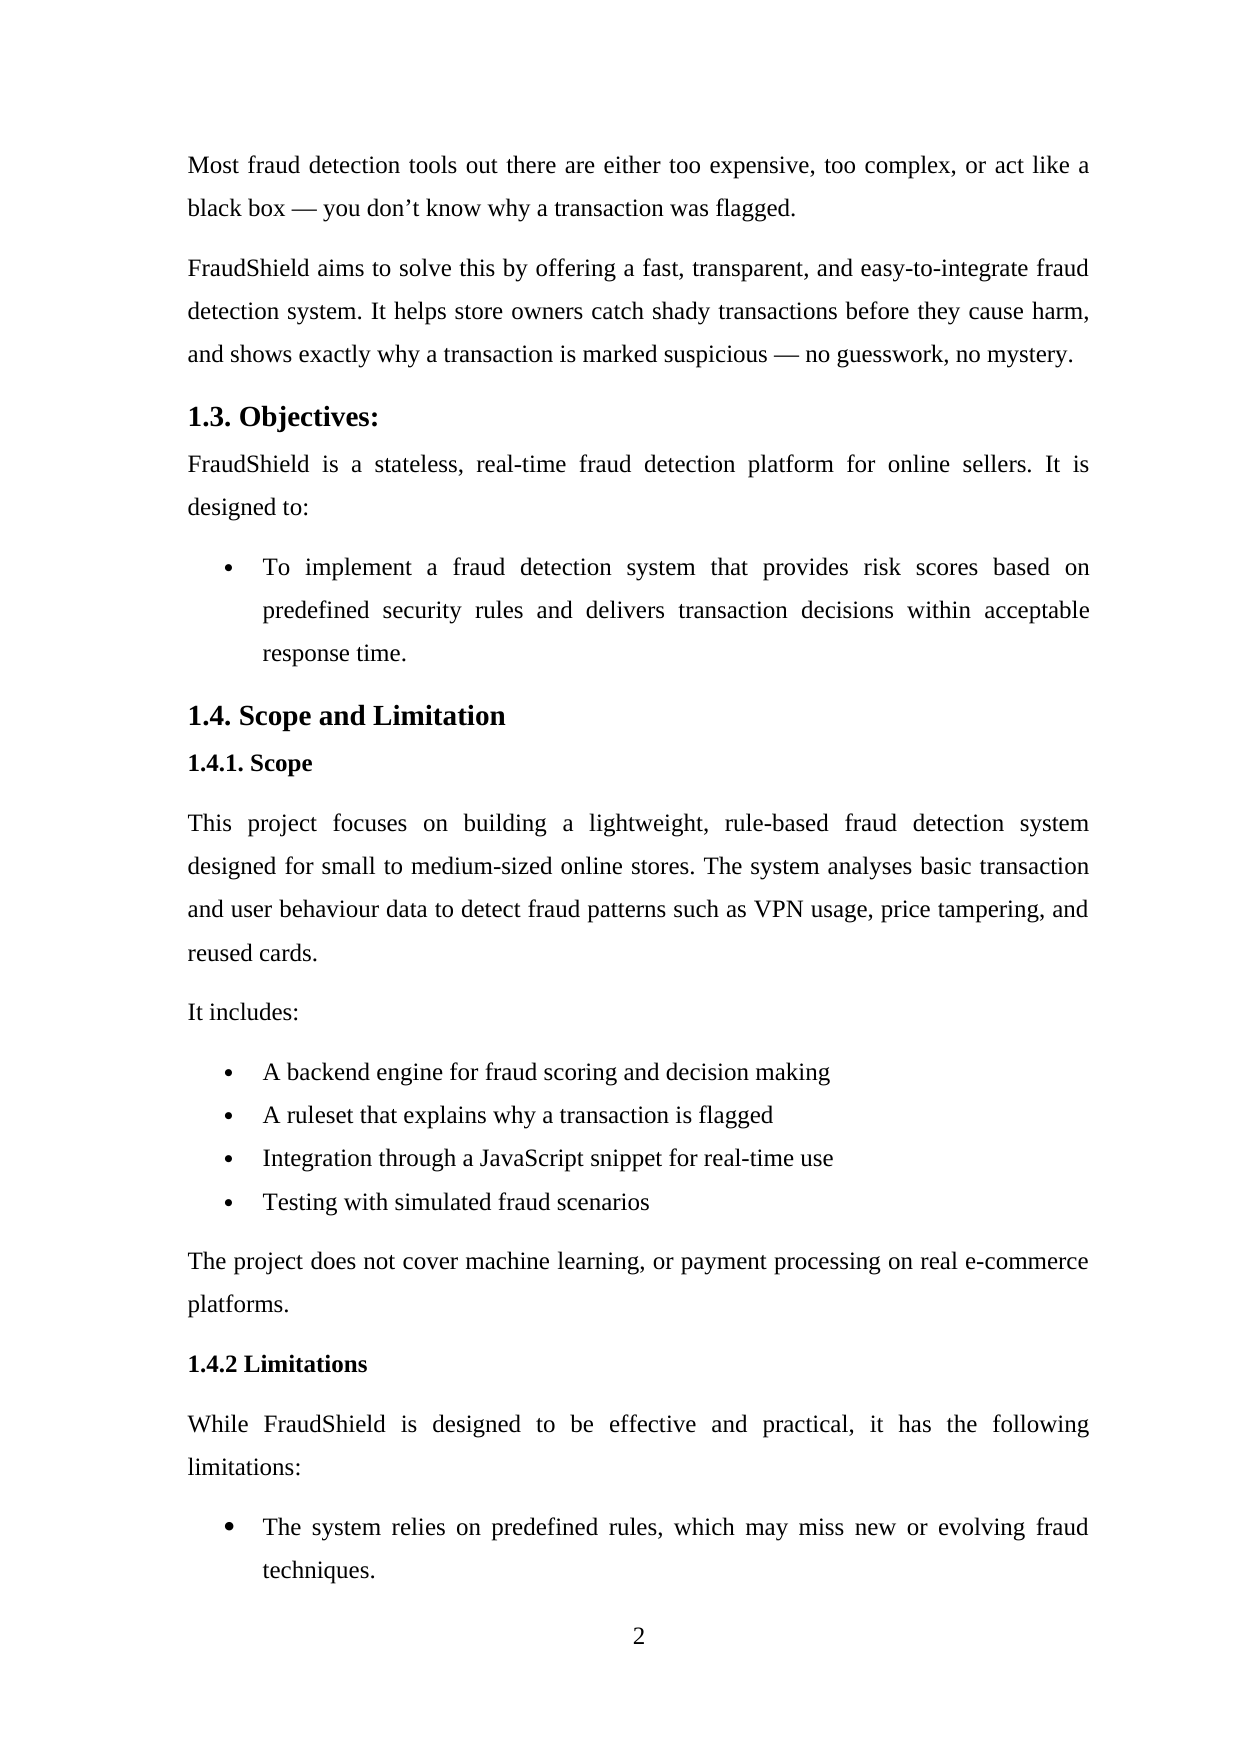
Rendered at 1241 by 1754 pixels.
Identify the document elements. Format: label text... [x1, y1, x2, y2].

text It includes: [187, 997, 1090, 1026]
list The system relies on predefined rules, which may miss new or evolving fraud techniques. [225, 1512, 1090, 1584]
subtitle 1.4. Scope and Limitation [187, 698, 1090, 732]
list Integration through a JavaScript snippet for real-time use [225, 1143, 1090, 1172]
list Testing with simulated fraud scenarios [225, 1187, 1090, 1215]
text Most fraud detection tools out there are either too expensive, too complex, or act like a black box — you don’t know why a transaction was flagged. [187, 150, 1090, 222]
text FraudShield is a stateless, real-time fraud detection platform for online sellers. It is designed to: [187, 449, 1090, 521]
subtitle 1.3. Objectives: [187, 399, 1090, 432]
text This project focuses on building a lightweight, rule-based fraud detection system designed for small to medium-sized online stores. The system analyses basic transaction and user behaviour data to detect fraud patterns such as VPN usage, price tampering, and reused cards. [187, 808, 1090, 966]
list A ruleset that explains why a transaction is flagged [225, 1100, 1090, 1129]
subtitle 1.4.1. Scope [187, 748, 1090, 777]
text While FraudShield is designed to be effective and practical, it has the following limitations: [187, 1409, 1090, 1481]
list A backend engine for fraud scoring and decision making [225, 1057, 1090, 1086]
subtitle 1.4.2 Limitations [187, 1349, 1090, 1378]
text The project does not cover machine learning, or payment processing on real e-commerce platforms. [187, 1246, 1090, 1318]
text FraudShield aims to solve this by offering a fast, transparent, and easy-to-integrate fraud detection system. It helps store owners catch shady transactions before they cause harm, and shows exactly why a transaction is marked suspicious — no guesswork, no mystery. [187, 253, 1090, 368]
list To implement a fraud detection system that provides risk scores based on predefined security rules and delivers transaction decisions within acceptable response time. [225, 552, 1090, 667]
